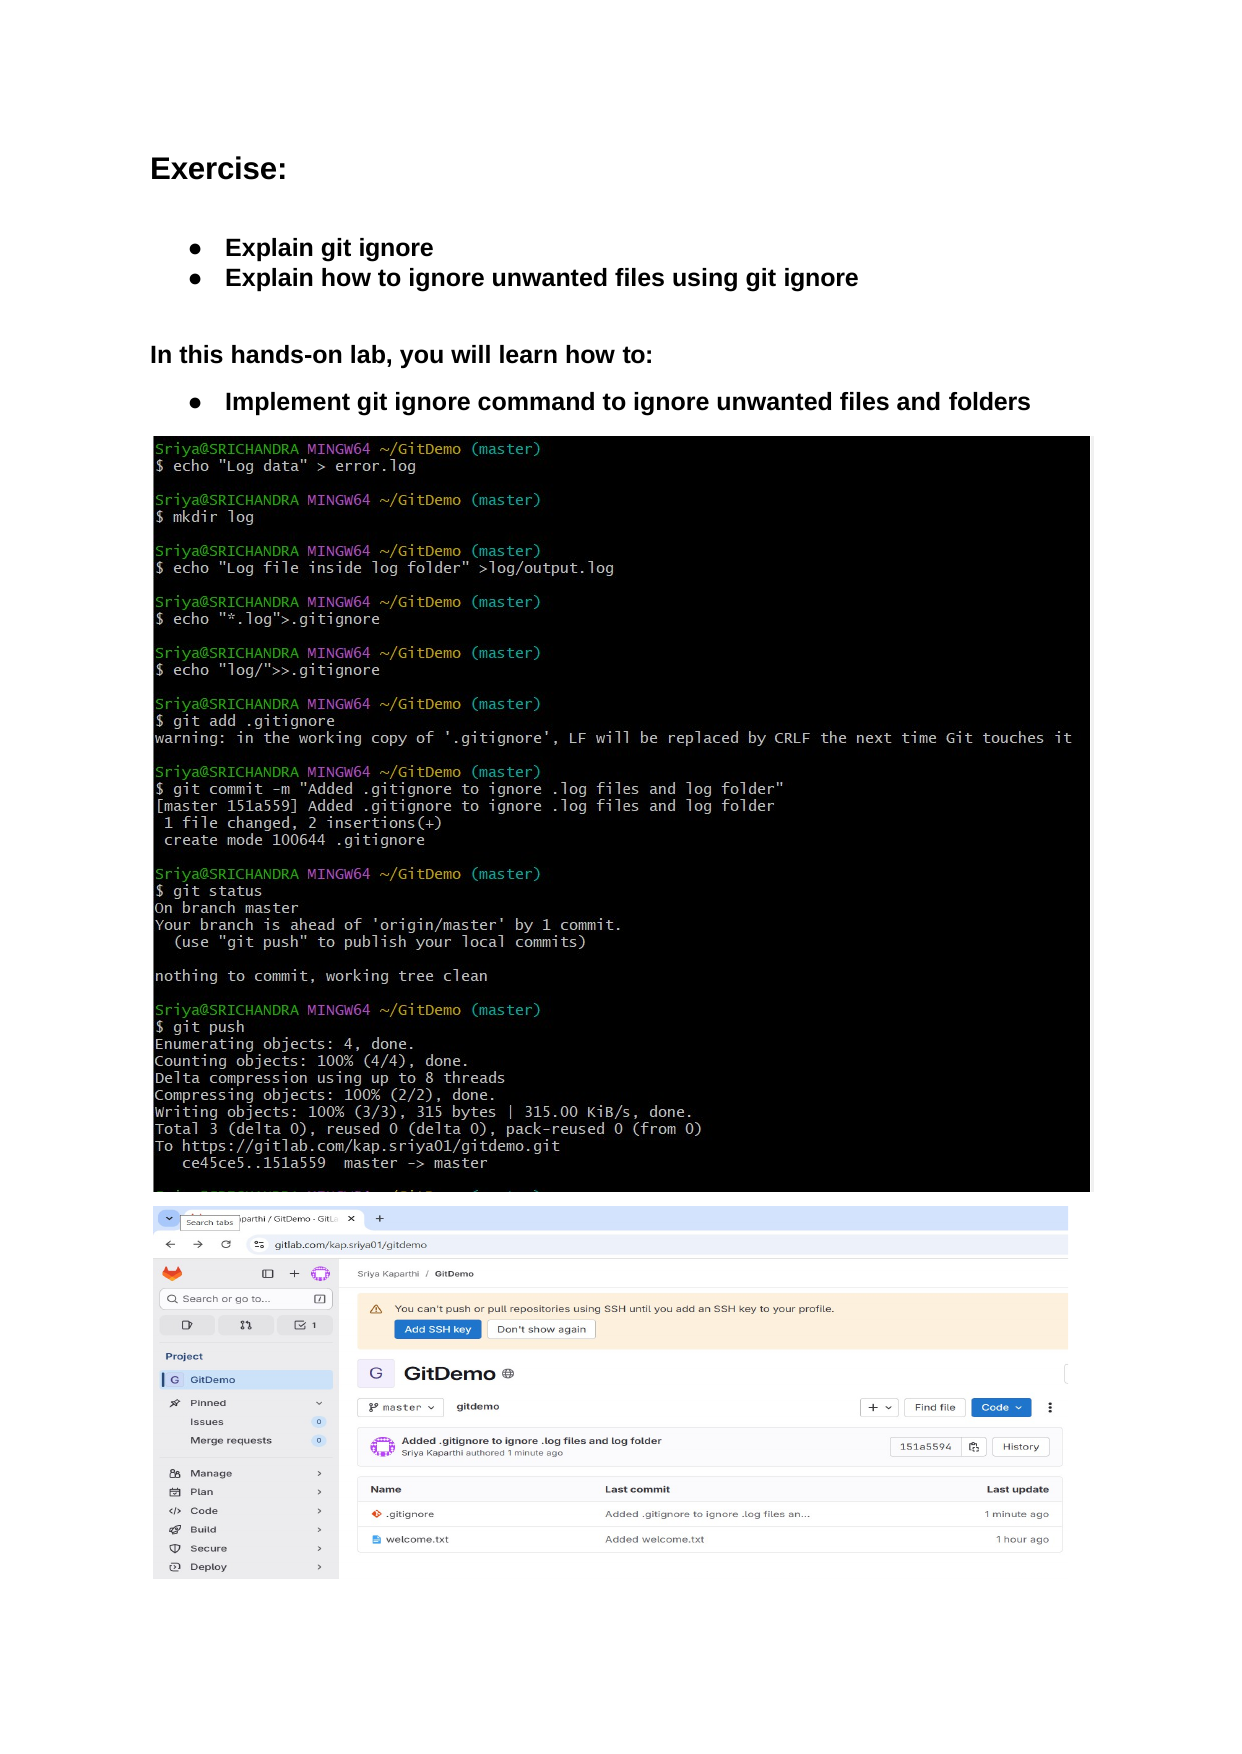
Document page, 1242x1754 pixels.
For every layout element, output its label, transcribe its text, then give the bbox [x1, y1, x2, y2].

text In this hands-on lab, you will learn how to: [150, 340, 1094, 369]
picture [153, 1206, 1069, 1579]
picture [153, 436, 1094, 1192]
list Explain how to ignore unwanted files using git ignore [187, 263, 1094, 292]
list Explain git ignore [187, 233, 1094, 261]
subtitle Exercise: [150, 150, 1094, 186]
list Implement git ignore command to ignore unwanted files and folders [187, 387, 1094, 415]
